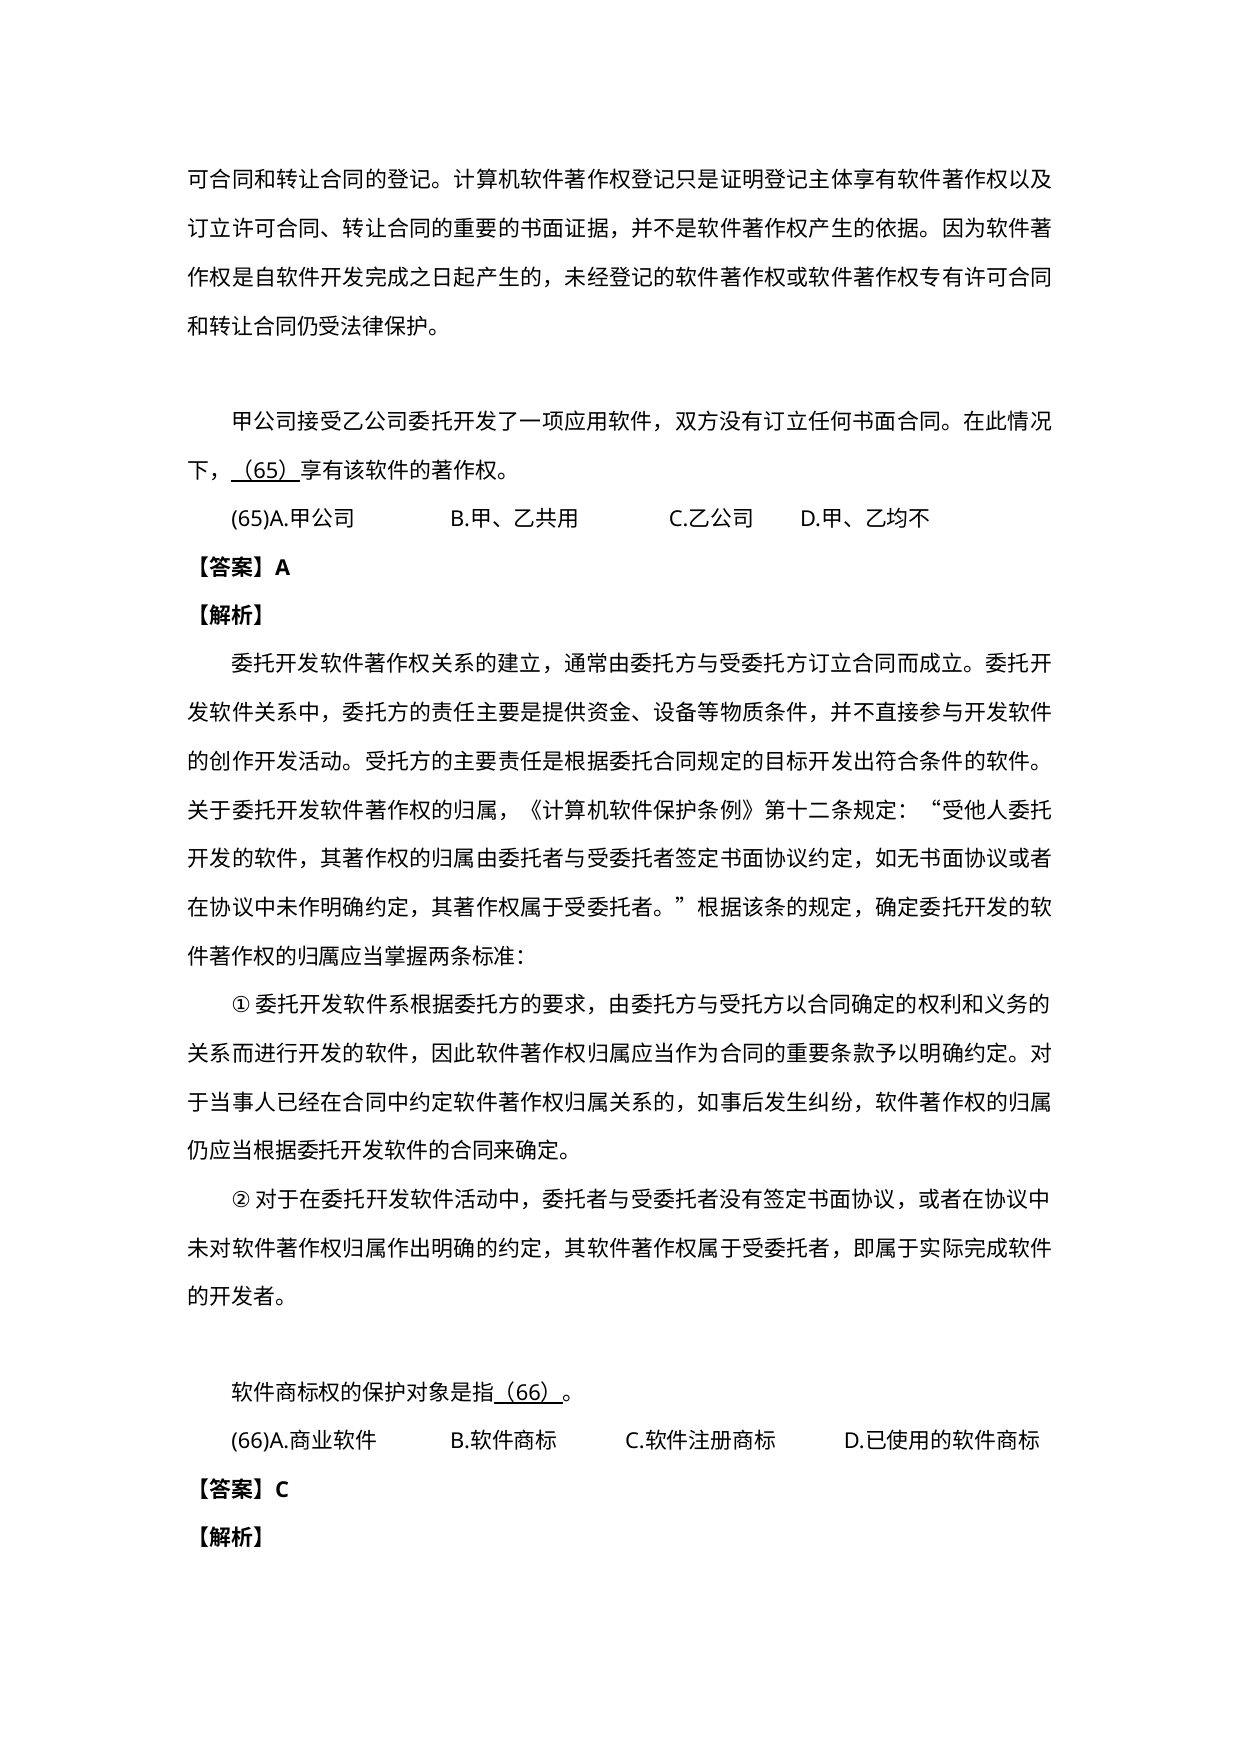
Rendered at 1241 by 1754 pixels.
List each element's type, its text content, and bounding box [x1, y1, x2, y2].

text ②对于在委托幵发软件活动中，委托者与受委托者没有签定书面协议，或者在协议中未对软件著作权归属作出明确的约定，其软件著作权属于受委托者，即属于实际完成软件的开发者。 [187, 1181, 1053, 1311]
text ①委托开发软件系根据委托方的要求，由委托方与受托方以合同确定的权利和义务的关系而进行开发的软件，因此软件著作权归属应当作为合同的重要条款予以明确约定。对于当事人已经在合同中约定软件著作权归属关系的，如事后发生纠纷，软件著作权的归属仍应当根据委托开发软件的合同来确定。 [187, 987, 1053, 1166]
text (66)A.商业软件 B.软件商标 C.软件注册商标 D.已使用的软件商标 [187, 1423, 1053, 1456]
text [187, 162, 1053, 341]
text 委托开发软件著作权关系的建立，通常由委托方与受委托方订立合同而成立。委托开发软件关系中，委托方的责任主要是提供资金、设备等物质条件，并不直接参与开发软件的创作开发活动。受托方的主要责任是根据委托合同规定的目标开发出符合条件的软件。关于委托开发软件著作权的归属，《计算机软件保护条例》第十二条规定：“受他人委托开发的软件，其著作权的归属由委托者与受委托者签定书面协议约定，如无书面协议或者在协议中未作明确约定，其著作权属于受委托者。”根据该条的规定，确定委托幵发的软件著作权的归厲应当掌握两条标准： [187, 646, 1053, 971]
text 【解析】 [187, 598, 1053, 630]
text 【答案】C [187, 1471, 1053, 1504]
text 【解析】 [187, 1520, 1053, 1552]
text (65)A.甲公司 B.甲、乙共用 C.乙公司 D.甲、乙均不 [187, 501, 1053, 533]
text 甲公司接受乙公司委托开发了一项应用软件，双方没有订立任何书面合同。在此情况下，（65）享有该软件的著作权。 [187, 404, 1053, 485]
text 【答案】A [187, 549, 1053, 582]
text 软件商标权的保护对象是指（66）。 [187, 1375, 1053, 1407]
